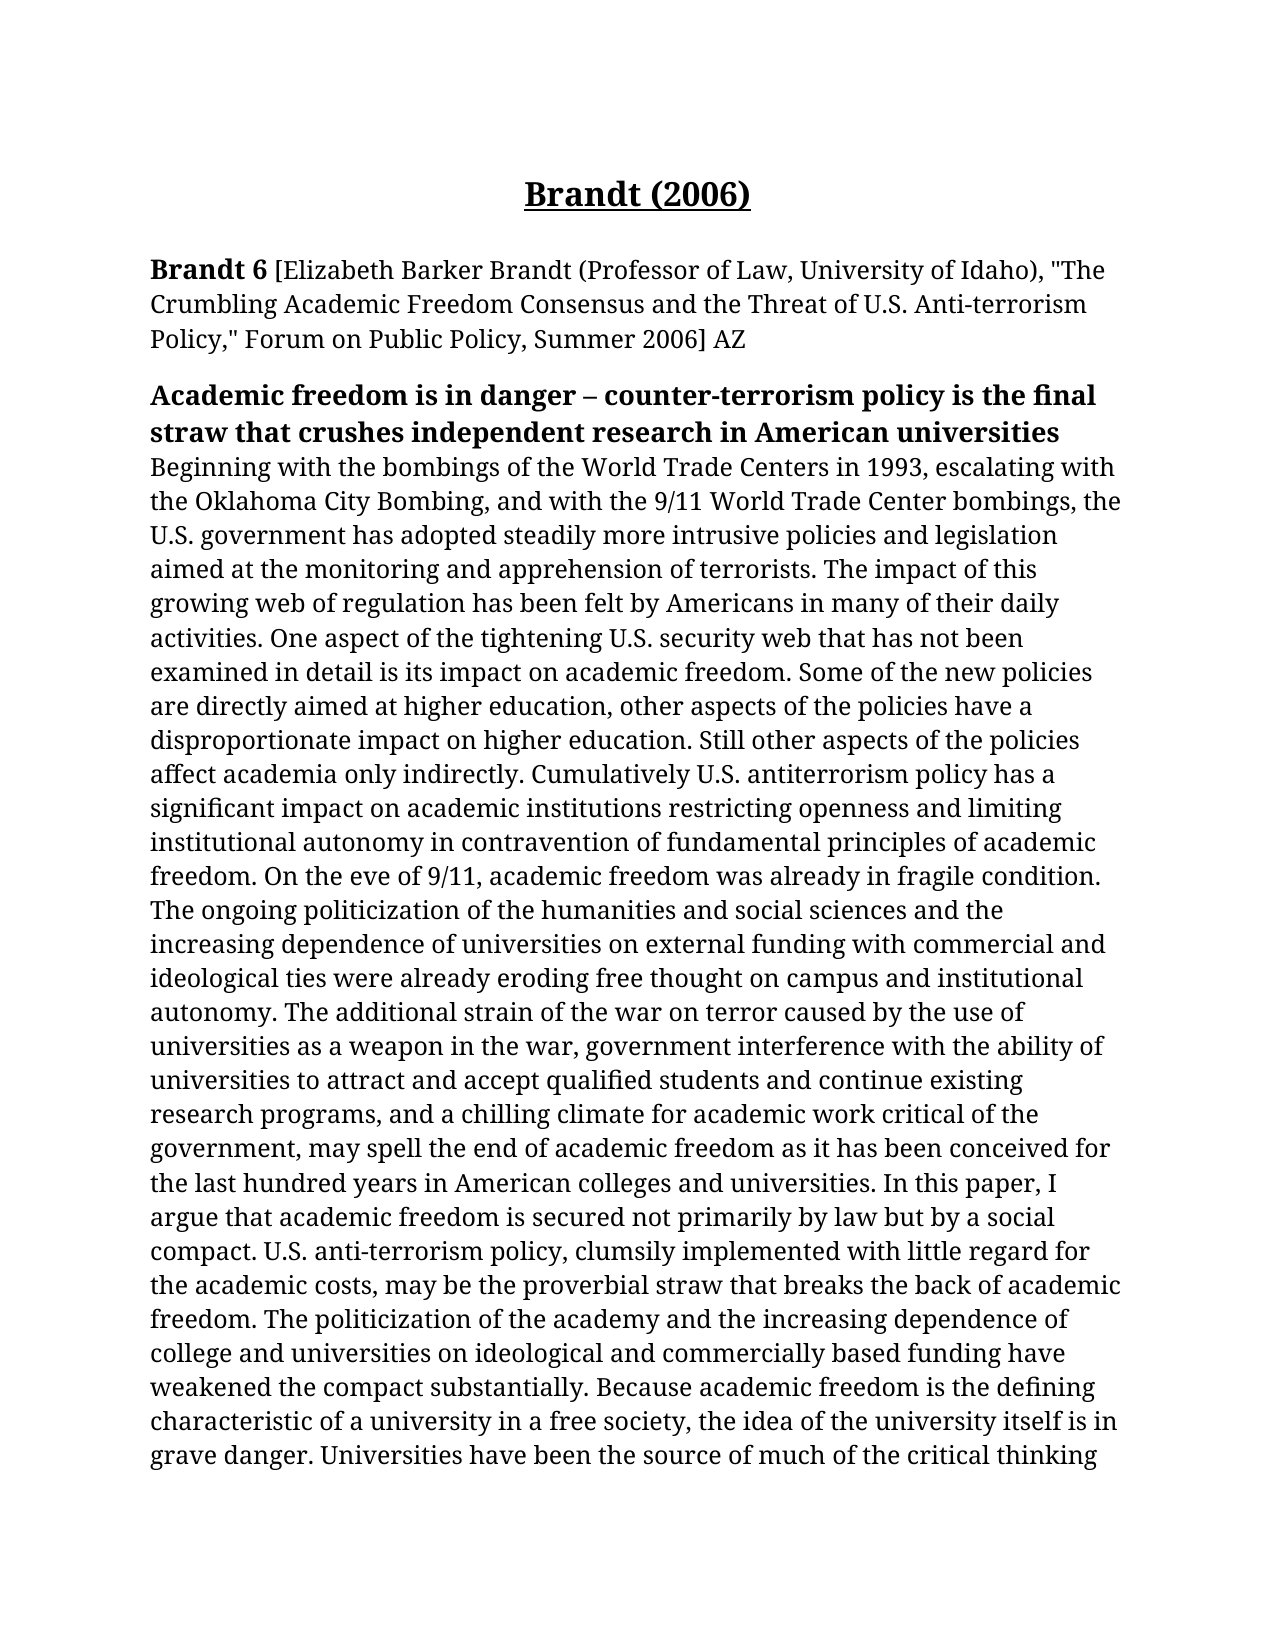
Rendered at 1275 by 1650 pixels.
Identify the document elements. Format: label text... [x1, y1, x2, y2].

text Brandt 6 [Elizabeth Barker Brandt (Professor of Law, University of Idaho), "The Crumbling Academic Freedom Consensus and the Threat of U.S. Anti-terrorism Policy," Forum on Public Policy, Summer 2006] AZ [150, 250, 1125, 355]
subtitle Academic freedom is in danger – counter-terrorism policy is the final straw that crushes independent research in American universities [150, 376, 1125, 450]
subtitle Brandt (2006) [150, 171, 1125, 216]
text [150, 450, 1125, 1472]
